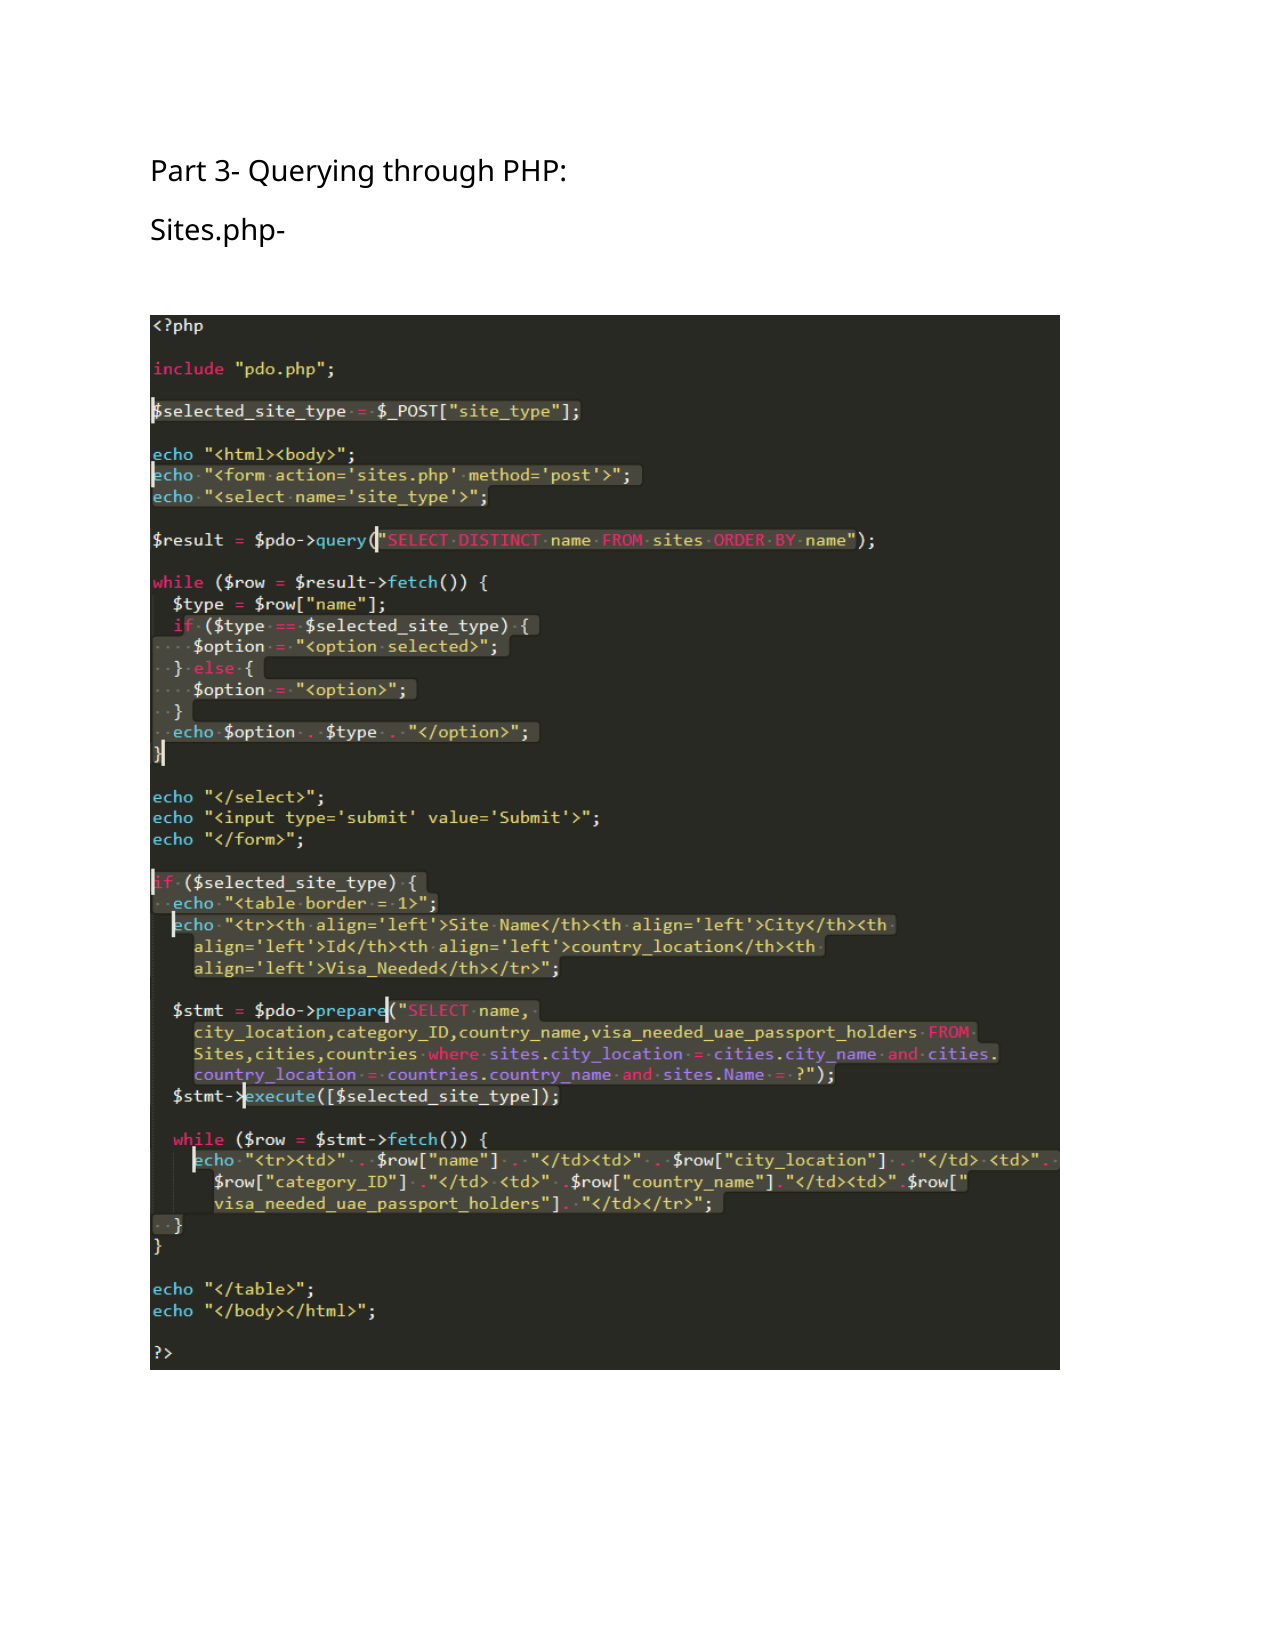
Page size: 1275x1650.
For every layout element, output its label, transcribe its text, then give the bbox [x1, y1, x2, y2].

text Part 3- Querying through PHP: [150, 150, 1125, 190]
picture [150, 315, 1060, 1370]
text Sites.php- [150, 209, 1125, 249]
